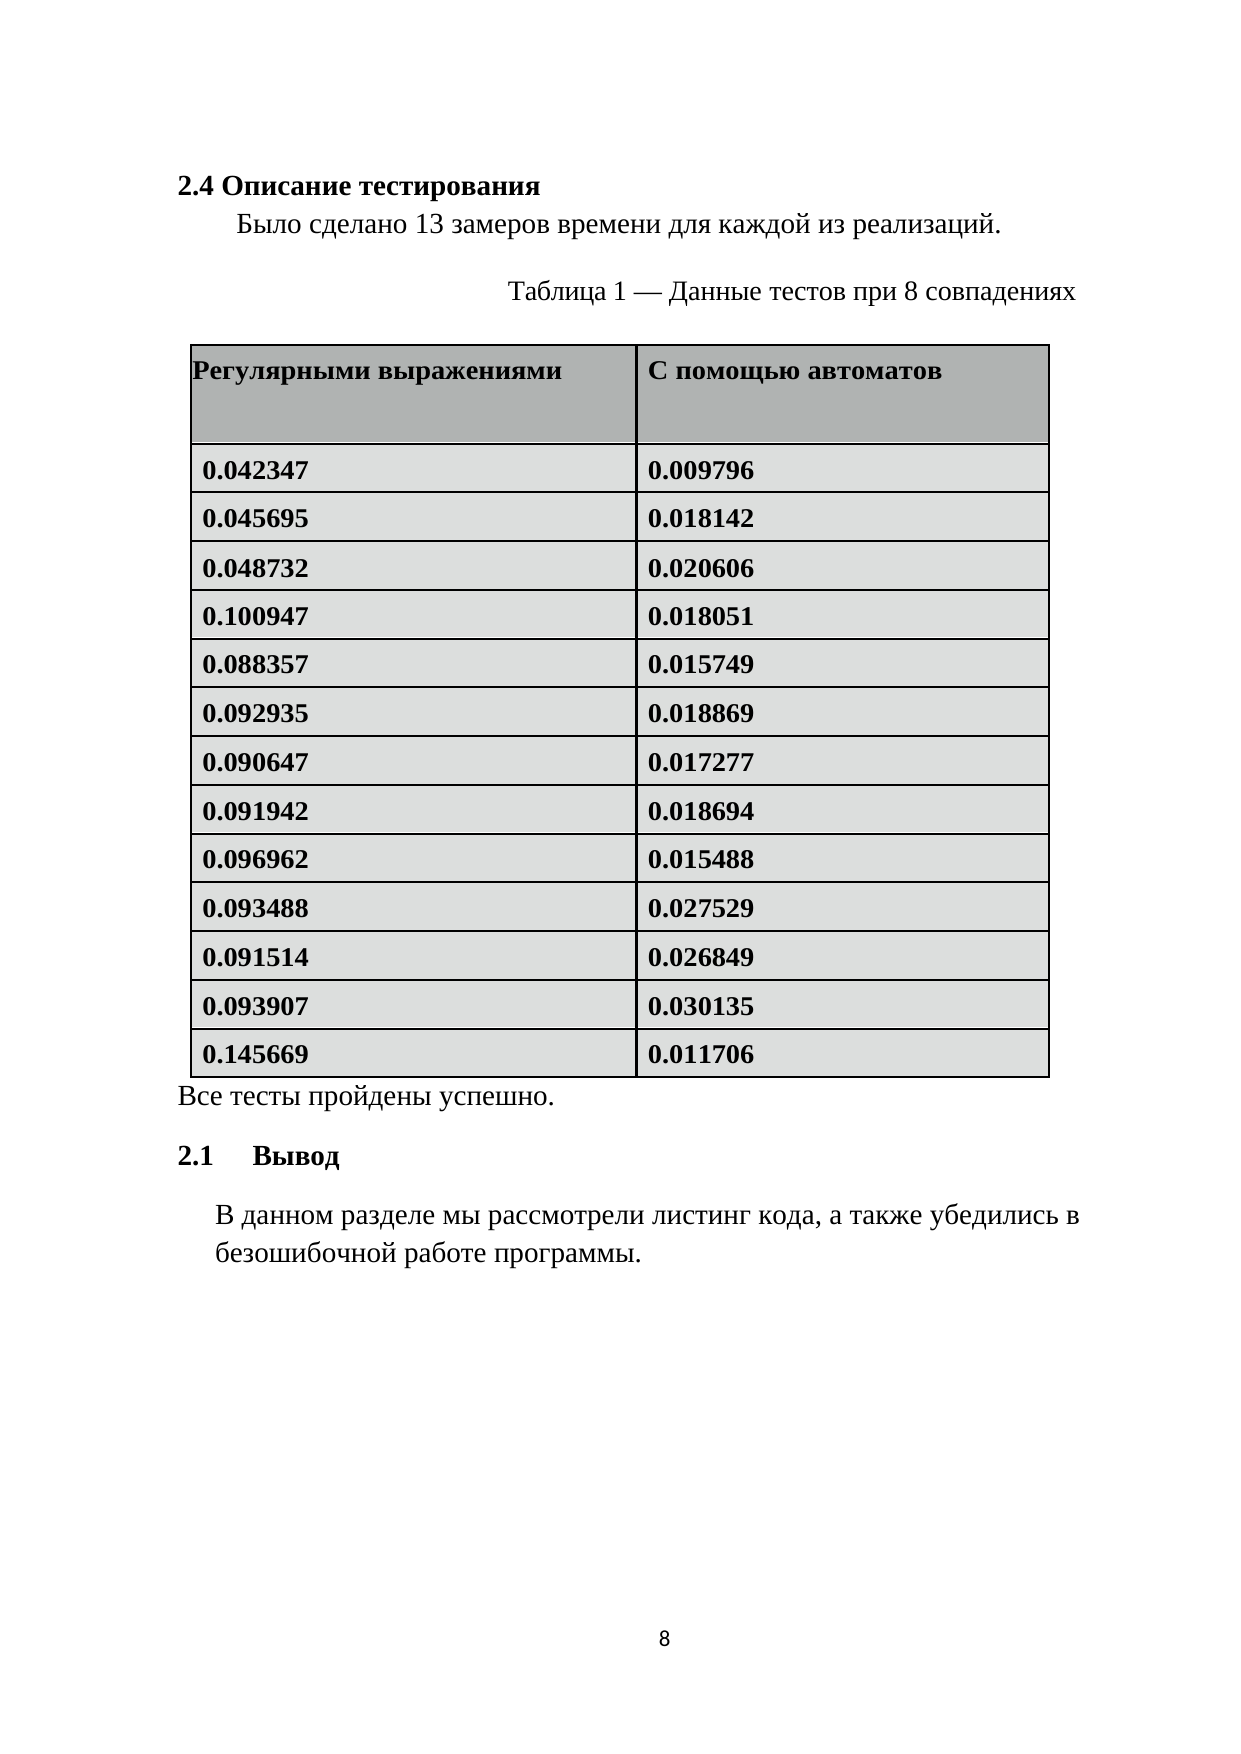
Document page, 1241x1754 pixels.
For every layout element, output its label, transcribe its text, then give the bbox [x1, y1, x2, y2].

table_cell 0.020606 [638, 542, 1048, 589]
table_cell 0.015488 [638, 835, 1048, 881]
table_cell 0.093907 [192, 981, 635, 1027]
table_cell 0.018051 [638, 591, 1048, 637]
text Таблица 1 — Данные тестов при 8 совпадениях [190, 274, 1076, 306]
table_cell 0.092935 [192, 688, 635, 735]
table_cell 0.100947 [192, 591, 635, 637]
table_cell 0.093488 [192, 883, 635, 930]
table_cell 0.030135 [638, 981, 1048, 1027]
subtitle 2.4 Описание тестирования [177, 168, 1152, 202]
table_cell 0.015749 [638, 640, 1048, 686]
table_cell 0.096962 [192, 835, 635, 881]
table_cell 0.026849 [638, 932, 1048, 979]
text Было сделано 13 замеров времени для каждой из реализаций. [177, 207, 1152, 240]
table_cell 0.091514 [192, 932, 635, 979]
table_cell 0.009796 [638, 445, 1048, 491]
table_cell 0.027529 [638, 883, 1048, 930]
table_cell 0.048732 [192, 542, 635, 589]
table_cell 0.090647 [192, 737, 635, 784]
text В данном разделе мы рассмотрели листинг кода, а также убедились в безошибочной работе программы. [215, 1197, 1152, 1269]
table_cell 0.091942 [192, 786, 635, 832]
table_cell 0.045695 [192, 493, 635, 540]
table_cell 0.017277 [638, 737, 1048, 784]
table_cell 0.145669 [192, 1030, 635, 1076]
table_cell 0.018694 [638, 786, 1048, 832]
table_header Регулярными выражениями [192, 346, 635, 442]
table_cell 0.042347 [192, 445, 635, 491]
table_cell 0.018869 [638, 688, 1048, 735]
table_cell 0.088357 [192, 640, 635, 686]
table_cell 0.011706 [638, 1030, 1048, 1076]
table_header С помощью автоматов [638, 346, 1048, 442]
table_cell 0.018142 [638, 493, 1048, 540]
list Вывод [177, 1138, 1152, 1171]
text Все тесты пройдены успешно. [177, 1078, 1152, 1112]
